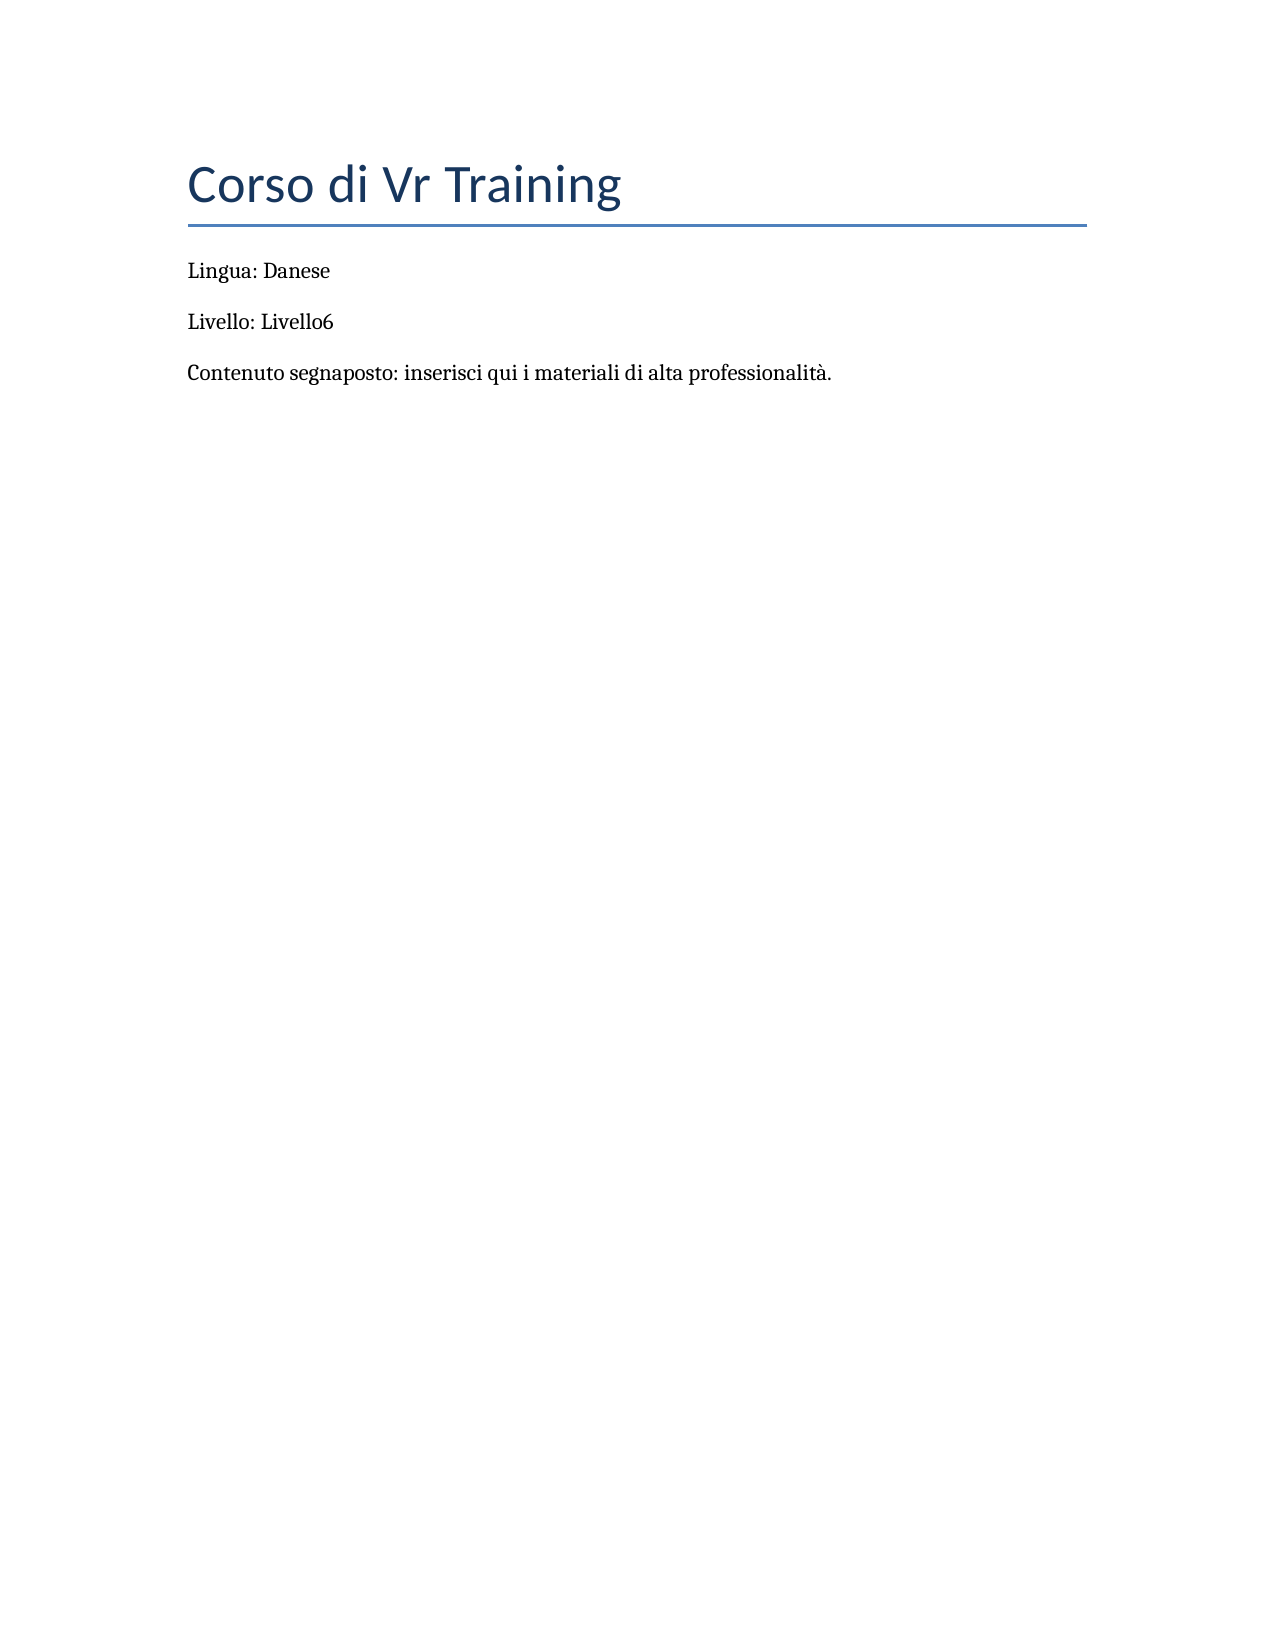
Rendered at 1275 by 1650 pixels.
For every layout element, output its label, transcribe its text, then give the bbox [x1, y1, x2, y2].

title Corso di Vr Training [187, 150, 1087, 227]
text Livello: Livello6 [187, 309, 1087, 335]
text Lingua: Danese [187, 258, 1087, 284]
text Contenuto segnaposto: inserisci qui i materiali di alta professionalità. [187, 360, 1087, 386]
